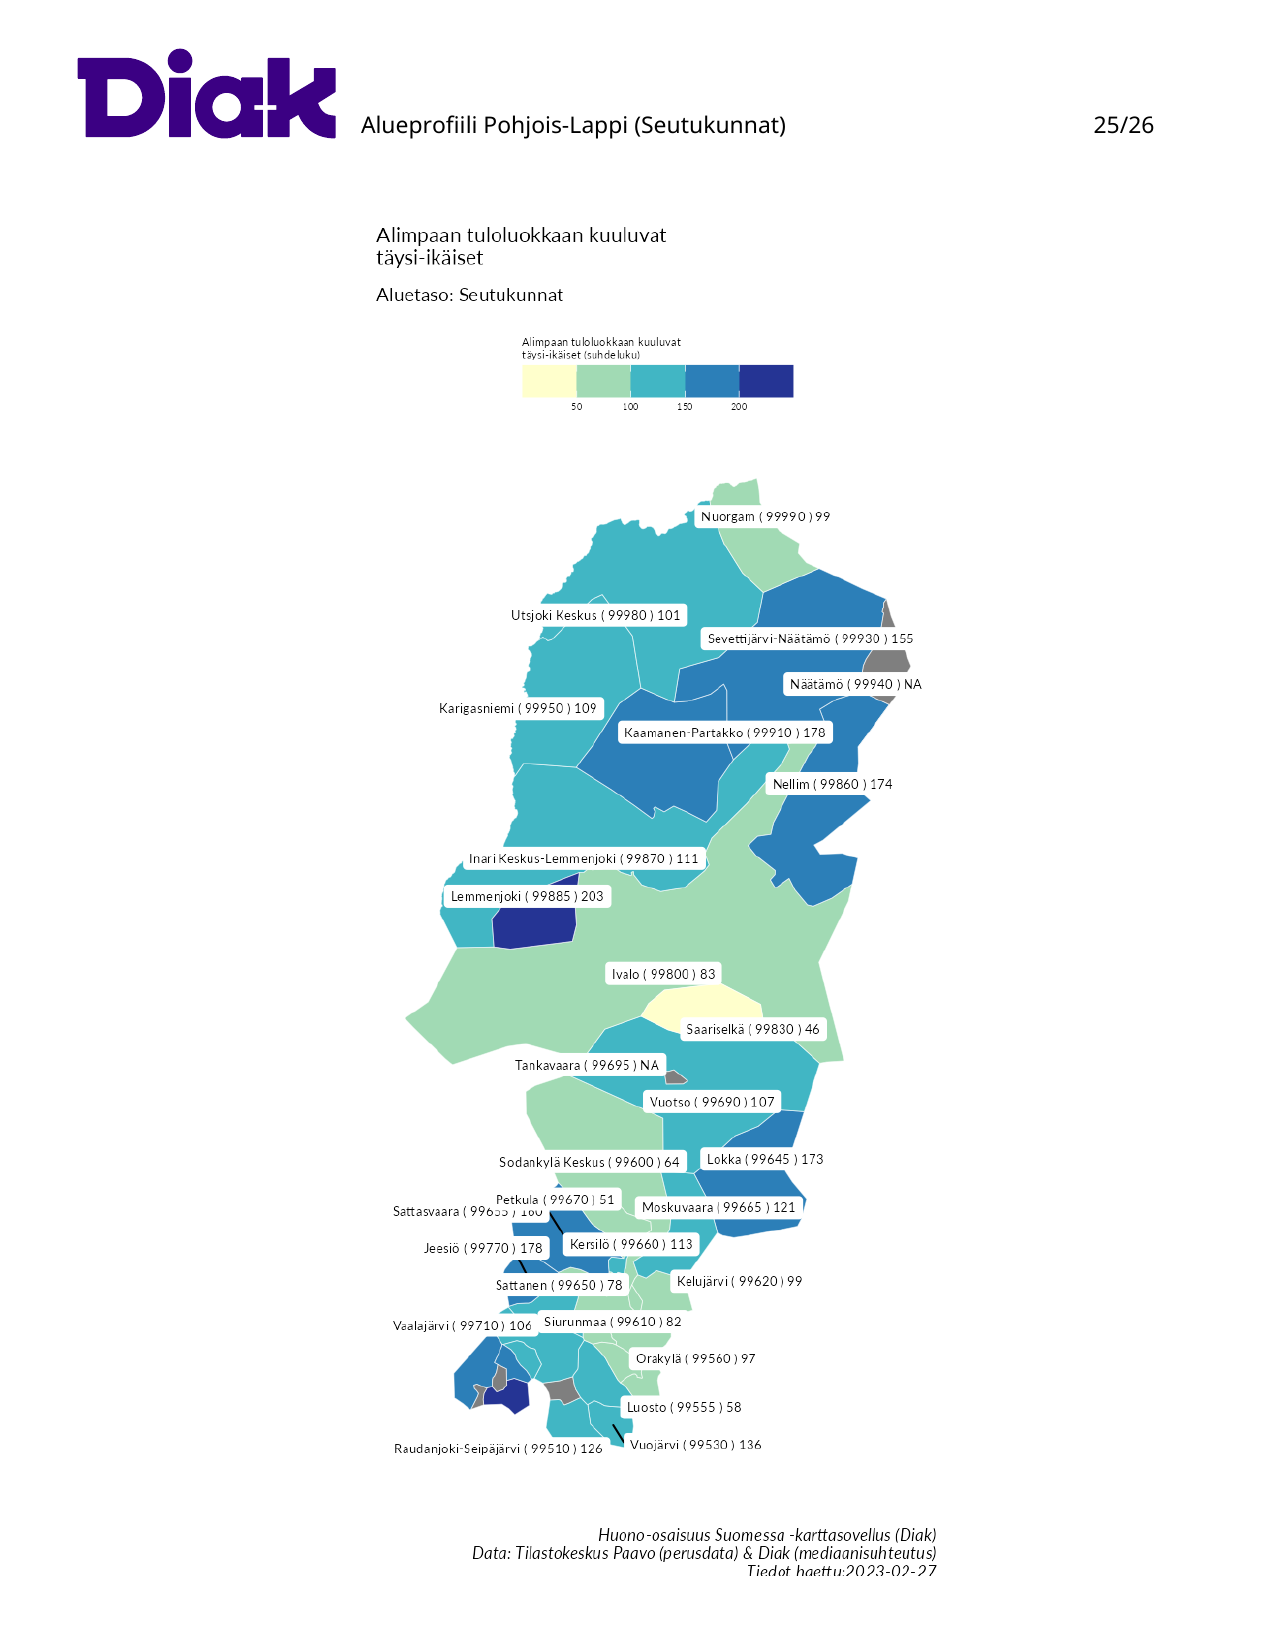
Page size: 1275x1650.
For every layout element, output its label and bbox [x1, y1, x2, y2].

picture [93, 172, 1219, 1576]
